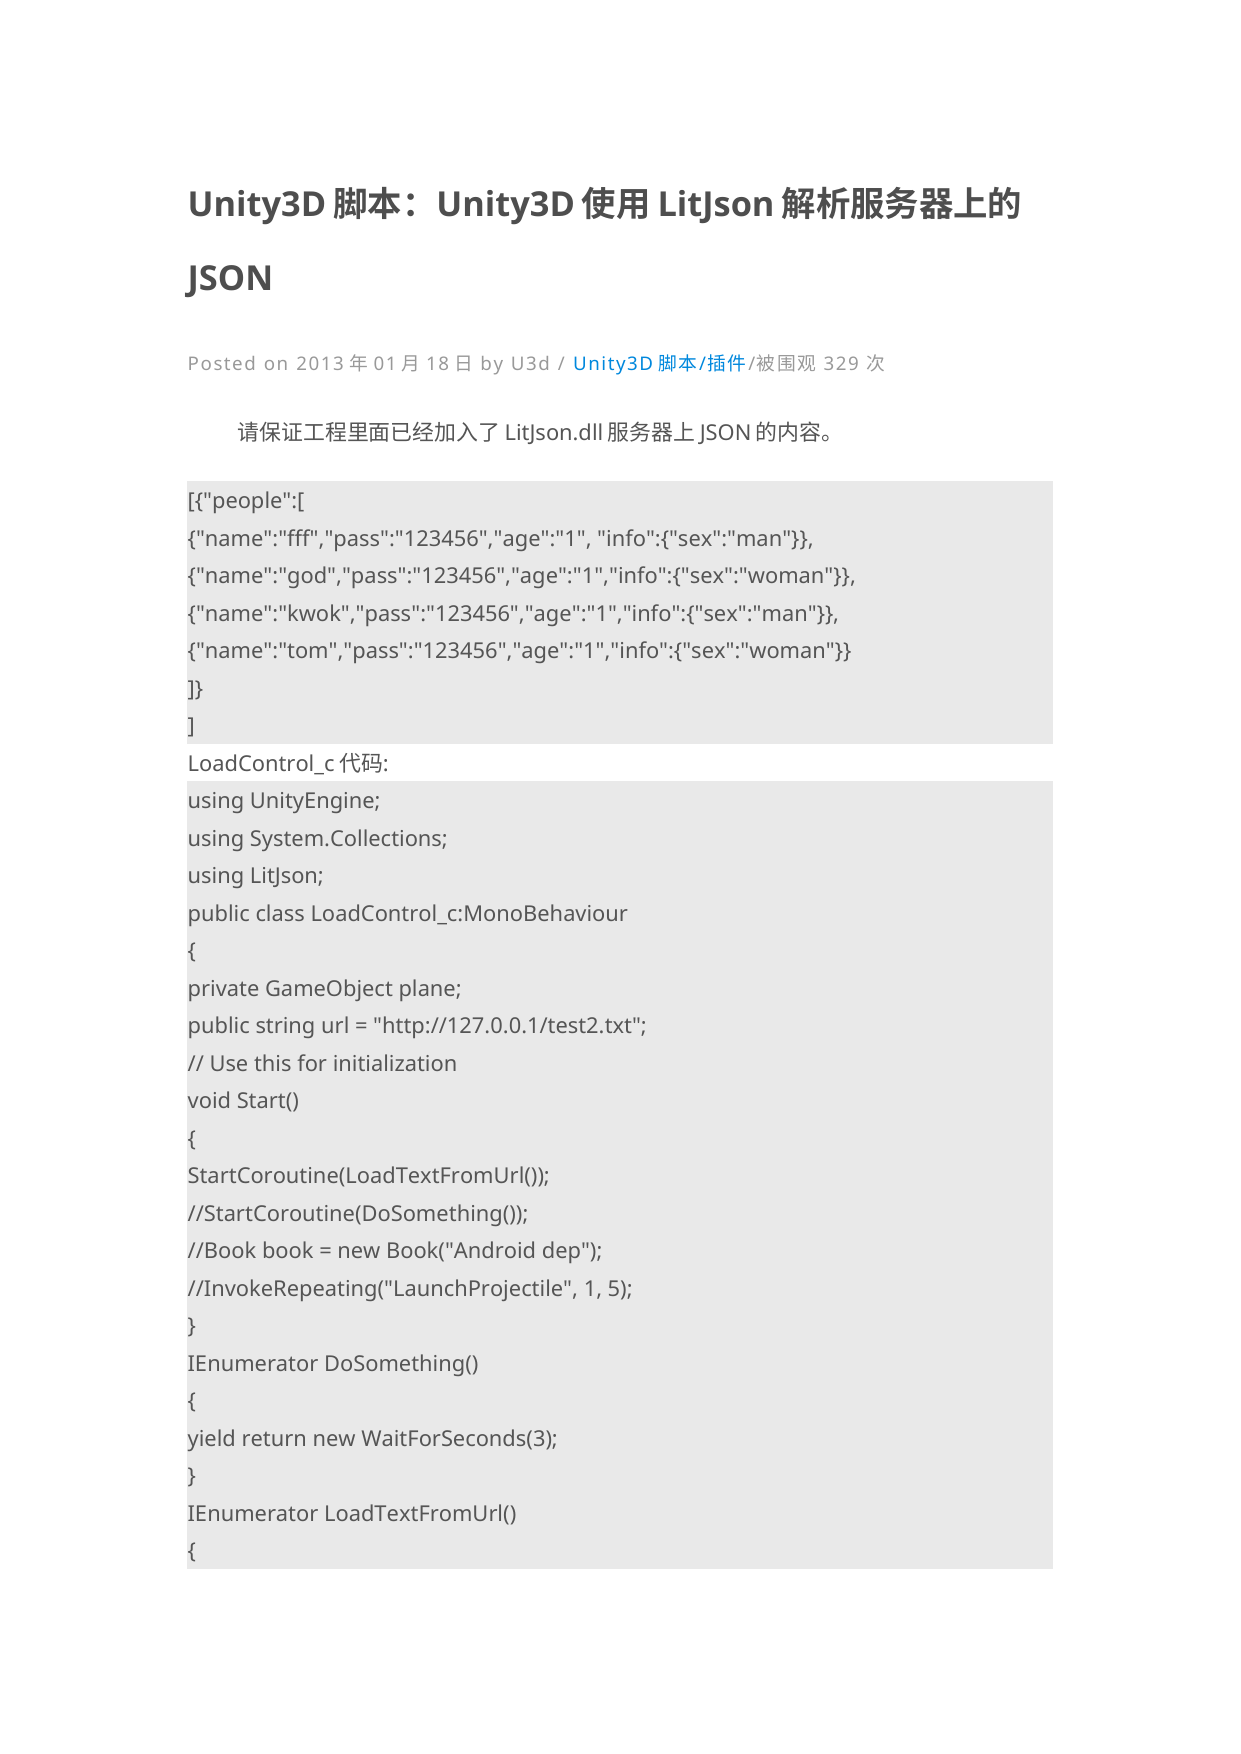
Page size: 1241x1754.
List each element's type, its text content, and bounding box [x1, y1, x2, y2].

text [187, 781, 1053, 1569]
text LoadControl_c代码: [187, 744, 1053, 781]
text Posted on 2013年01月18日 by U3d / Unity3D脚本/插件/被围观 329 次 [187, 344, 1053, 381]
text 请保证工程里面已经加入了LitJson.dll服务器上JSON的内容。 [187, 412, 1053, 450]
text [{"people":[ {"name":"fff","pass":"123456","age":"1", "info":{"sex":"man"}}, {"name":"god","pass":"123456","age":"1","info":{"sex":"woman"}}, {"name":"kwok","pass":"123456","age":"1","info":{"sex":"man"}}, {"name":"tom","pass":"123456","age":"1","info":{"sex":"woman"}} ]} ] [187, 481, 1053, 744]
text Unity3D脚本：Unity3D使用LitJson解析服务器上的JSON [187, 164, 1053, 314]
